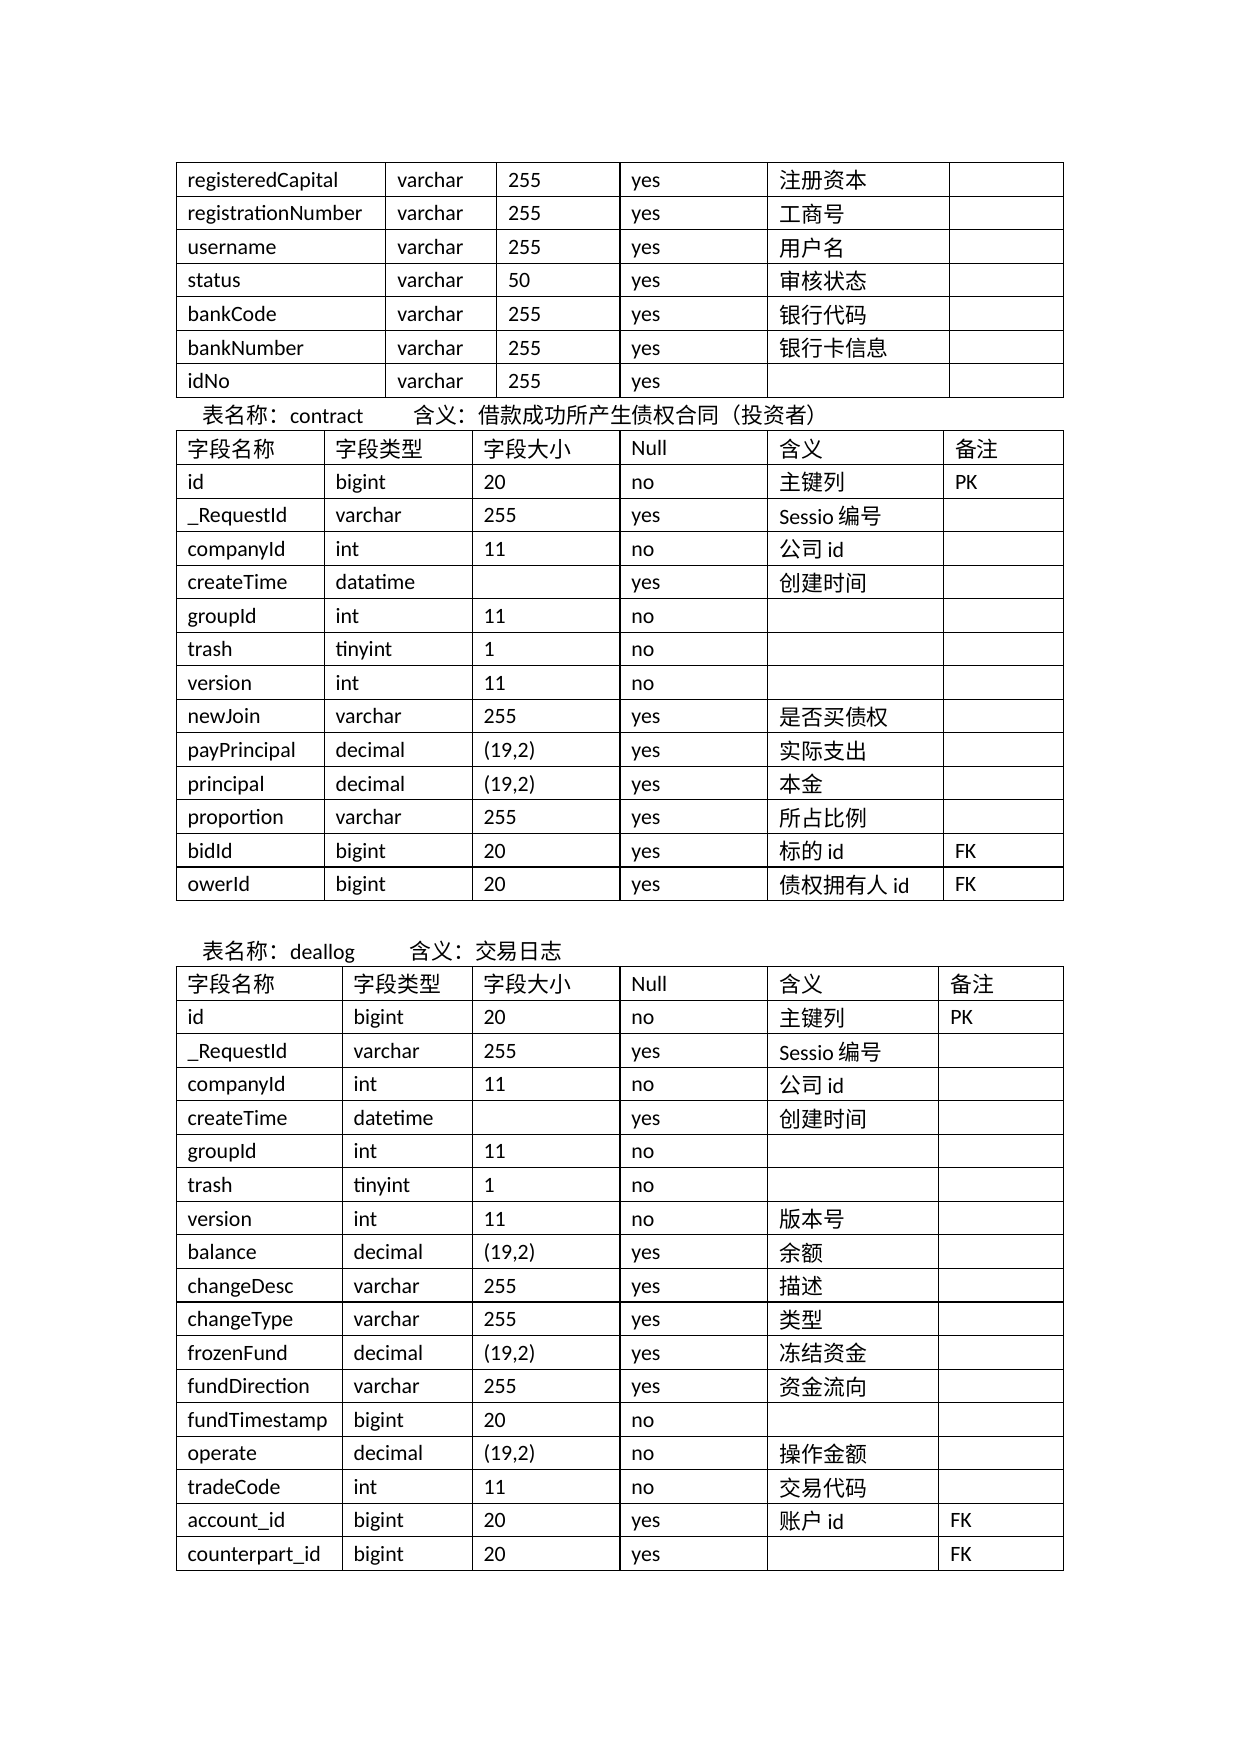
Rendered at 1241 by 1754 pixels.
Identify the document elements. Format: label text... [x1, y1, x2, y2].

table_cell 标的id [768, 834, 943, 866]
table_cell bankNumber [177, 331, 385, 363]
table_cell trash [177, 633, 324, 665]
table_cell varchar [343, 1303, 472, 1335]
table_cell varchar [386, 163, 496, 196]
table_cell [768, 1403, 938, 1436]
table_cell tinyint [343, 1168, 472, 1201]
table_cell 是否买债权 [768, 700, 943, 732]
table_cell 银行卡信息 [768, 331, 949, 363]
table_cell yes [621, 1537, 767, 1570]
table_cell 20 [473, 834, 619, 866]
table_cell yes [621, 1235, 767, 1268]
table_header Null [621, 431, 767, 464]
table_cell 255 [497, 331, 619, 363]
table_cell decimal [343, 1336, 472, 1368]
table_cell 创建时间 [768, 1101, 938, 1134]
table_header 字段类型 [325, 431, 472, 464]
table_cell [939, 1269, 1063, 1301]
table_cell payPrincipal [177, 733, 324, 766]
table_cell 20 [473, 868, 619, 900]
table_cell yes [621, 499, 767, 531]
table_cell no [621, 1403, 767, 1436]
table_cell version [177, 666, 324, 699]
table_cell 11 [473, 1202, 619, 1234]
table_cell no [621, 1470, 767, 1503]
table_cell id [177, 465, 324, 497]
table_header 字段名称 [177, 967, 342, 999]
table_cell no [621, 1068, 767, 1100]
table_cell 公司id [768, 1068, 938, 1100]
table_cell no [621, 633, 767, 665]
table_cell createTime [177, 1101, 342, 1134]
table_cell 50 [497, 264, 619, 296]
table_cell (19,2) [473, 733, 619, 766]
table_cell 255 [497, 297, 619, 330]
table_cell id [177, 1001, 342, 1033]
table_cell 255 [497, 230, 619, 263]
table_cell no [621, 1168, 767, 1201]
text 表名称：contract 含义：借款成功所产生债权合同（投资者） [187, 398, 1053, 430]
table_cell trash [177, 1168, 342, 1201]
table_cell [939, 1336, 1063, 1368]
table_cell [950, 264, 1063, 296]
table_cell [473, 1101, 619, 1134]
table_cell changeType [177, 1303, 342, 1335]
table_cell [939, 1135, 1063, 1167]
table_cell 20 [473, 465, 619, 497]
table_cell [939, 1101, 1063, 1134]
table_header 字段类型 [343, 967, 472, 999]
table_cell counterpart_id [177, 1537, 342, 1570]
table_header Null [621, 967, 767, 999]
table_cell 用户名 [768, 230, 949, 263]
table_cell 255 [473, 1034, 619, 1067]
table_cell no [621, 599, 767, 632]
table_cell (19,2) [473, 1437, 619, 1469]
table_cell varchar [343, 1034, 472, 1067]
table_cell 版本号 [768, 1202, 938, 1234]
table_cell bigint [343, 1504, 472, 1536]
table_cell principal [177, 767, 324, 799]
table_cell no [621, 532, 767, 564]
table_cell 255 [473, 1370, 619, 1402]
table_cell 实际支出 [768, 733, 943, 766]
table_cell [939, 1437, 1063, 1469]
table_cell 20 [473, 1537, 619, 1570]
table_header 含义 [768, 967, 938, 999]
table_cell decimal [343, 1437, 472, 1469]
table_cell 主键列 [768, 1001, 938, 1033]
table_cell datetime [343, 1101, 472, 1134]
table_cell yes [621, 197, 767, 229]
table_header 字段大小 [473, 967, 619, 999]
table_cell Sessio编号 [768, 1034, 938, 1067]
table_cell [768, 599, 943, 632]
table_cell yes [621, 800, 767, 833]
table_cell [768, 1537, 938, 1570]
table_cell [944, 733, 1063, 766]
table_cell [939, 1168, 1063, 1201]
table_cell varchar [325, 800, 472, 833]
table_cell 255 [473, 1303, 619, 1335]
table_cell operate [177, 1437, 342, 1469]
table_cell [939, 1202, 1063, 1234]
table_cell yes [621, 733, 767, 766]
table_header 字段名称 [177, 431, 324, 464]
table_cell [939, 1303, 1063, 1335]
table_cell [950, 230, 1063, 263]
table_cell yes [621, 834, 767, 866]
table_cell fundTimestamp [177, 1403, 342, 1436]
table_cell 11 [473, 532, 619, 564]
table_cell int [343, 1470, 472, 1503]
table_cell yes [621, 868, 767, 900]
table_cell 255 [473, 700, 619, 732]
table_cell int [325, 666, 472, 699]
table_cell [950, 197, 1063, 229]
table_cell decimal [343, 1235, 472, 1268]
table_cell 所占比例 [768, 800, 943, 833]
table_cell yes [621, 331, 767, 363]
table_cell varchar [386, 297, 496, 330]
table_cell [939, 1470, 1063, 1503]
table_cell Sessio编号 [768, 499, 943, 531]
table_cell 注册资本 [768, 163, 949, 196]
table_cell int [325, 532, 472, 564]
table_cell 20 [473, 1001, 619, 1033]
table_cell 描述 [768, 1269, 938, 1301]
table_cell varchar [386, 230, 496, 263]
table_cell yes [621, 1504, 767, 1536]
table_cell int [343, 1068, 472, 1100]
table_cell _RequestId [177, 499, 324, 531]
table_cell registeredCapital [177, 163, 385, 196]
table_cell FK [939, 1537, 1063, 1570]
table_cell [950, 163, 1063, 196]
table_cell [944, 599, 1063, 632]
table_cell fundDirection [177, 1370, 342, 1402]
table_cell PK [944, 465, 1063, 497]
table_cell 255 [473, 800, 619, 833]
table_cell yes [621, 1370, 767, 1402]
table_cell 债权拥有人id [768, 868, 943, 900]
table_cell 20 [473, 1403, 619, 1436]
table_cell 255 [497, 163, 619, 196]
table_cell groupId [177, 599, 324, 632]
table_cell bigint [325, 834, 472, 866]
table_cell [944, 666, 1063, 699]
table_cell 银行代码 [768, 297, 949, 330]
table_cell 11 [473, 666, 619, 699]
table_cell yes [621, 1303, 767, 1335]
table_cell varchar [343, 1370, 472, 1402]
table_cell decimal [325, 733, 472, 766]
table_cell tinyint [325, 633, 472, 665]
table_cell owerId [177, 868, 324, 900]
table_cell [950, 364, 1063, 397]
table_cell no [621, 1001, 767, 1033]
table_cell (19,2) [473, 1235, 619, 1268]
table_cell createTime [177, 566, 324, 598]
table_cell FK [944, 834, 1063, 866]
table_cell [939, 1034, 1063, 1067]
table_cell yes [621, 700, 767, 732]
table_cell registrationNumber [177, 197, 385, 229]
table_header 备注 [939, 967, 1063, 999]
table_cell companyId [177, 1068, 342, 1100]
table_cell 11 [473, 1068, 619, 1100]
table_cell [950, 331, 1063, 363]
table_cell idNo [177, 364, 385, 397]
table_cell (19,2) [473, 767, 619, 799]
table_cell bigint [325, 465, 472, 497]
table_cell 1 [473, 633, 619, 665]
table_cell yes [621, 1269, 767, 1301]
table_cell yes [621, 566, 767, 598]
table_cell decimal [325, 767, 472, 799]
table_cell yes [621, 1336, 767, 1368]
table_cell newJoin [177, 700, 324, 732]
table_cell [939, 1370, 1063, 1402]
table_cell [768, 633, 943, 665]
table_cell tradeCode [177, 1470, 342, 1503]
table_cell companyId [177, 532, 324, 564]
table_cell [944, 767, 1063, 799]
table_cell bigint [343, 1537, 472, 1570]
table_cell proportion [177, 800, 324, 833]
table_cell yes [621, 1034, 767, 1067]
table_cell [939, 1235, 1063, 1268]
table_cell datatime [325, 566, 472, 598]
table_cell varchar [386, 197, 496, 229]
table_cell [944, 566, 1063, 598]
table_cell int [325, 599, 472, 632]
table_cell 冻结资金 [768, 1336, 938, 1368]
table_header 备注 [944, 431, 1063, 464]
table_header 字段大小 [473, 431, 619, 464]
table_cell 主键列 [768, 465, 943, 497]
table_cell yes [621, 364, 767, 397]
table_cell 255 [497, 197, 619, 229]
table_cell version [177, 1202, 342, 1234]
table_cell [768, 666, 943, 699]
table_cell [939, 1068, 1063, 1100]
table_cell yes [621, 767, 767, 799]
table_cell 公司id [768, 532, 943, 564]
table_cell no [621, 1437, 767, 1469]
table_cell varchar [386, 331, 496, 363]
table_cell varchar [386, 364, 496, 397]
table_cell 255 [497, 364, 619, 397]
table_cell [768, 1168, 938, 1201]
table_cell [944, 633, 1063, 665]
table_cell status [177, 264, 385, 296]
table_cell yes [621, 230, 767, 263]
table_cell 创建时间 [768, 566, 943, 598]
table_cell [944, 532, 1063, 564]
table_cell bigint [325, 868, 472, 900]
table_cell 11 [473, 1135, 619, 1167]
table_cell 类型 [768, 1303, 938, 1335]
table_cell [473, 566, 619, 598]
table_header 含义 [768, 431, 943, 464]
table_cell PK [939, 1001, 1063, 1033]
table_cell 交易代码 [768, 1470, 938, 1503]
table_cell groupId [177, 1135, 342, 1167]
table_cell [950, 297, 1063, 330]
table_cell 账户id [768, 1504, 938, 1536]
table_cell 审核状态 [768, 264, 949, 296]
table_cell bigint [343, 1001, 472, 1033]
table_cell varchar [343, 1269, 472, 1301]
table_cell yes [621, 163, 767, 196]
table_cell no [621, 465, 767, 497]
table_cell yes [621, 264, 767, 296]
table_cell account_id [177, 1504, 342, 1536]
table_cell 资金流向 [768, 1370, 938, 1402]
text 表名称：deallog 含义：交易日志 [187, 933, 1053, 966]
table_cell 255 [473, 499, 619, 531]
table_cell 工商号 [768, 197, 949, 229]
table_cell frozenFund [177, 1336, 342, 1368]
table_cell _RequestId [177, 1034, 342, 1067]
table_cell FK [944, 868, 1063, 900]
table_cell balance [177, 1235, 342, 1268]
table_cell 余额 [768, 1235, 938, 1268]
table_cell bankCode [177, 297, 385, 330]
table_cell 11 [473, 1470, 619, 1503]
table_cell int [343, 1202, 472, 1234]
table_cell [944, 700, 1063, 732]
table_cell no [621, 666, 767, 699]
table_cell varchar [386, 264, 496, 296]
table_cell int [343, 1135, 472, 1167]
table_cell no [621, 1135, 767, 1167]
table_cell [944, 800, 1063, 833]
table_cell [768, 364, 949, 397]
table_cell bidId [177, 834, 324, 866]
table_cell (19,2) [473, 1336, 619, 1368]
table_cell yes [621, 1101, 767, 1134]
table_cell 20 [473, 1504, 619, 1536]
table_cell varchar [325, 700, 472, 732]
table_cell bigint [343, 1403, 472, 1436]
table_cell [939, 1403, 1063, 1436]
table_cell yes [621, 297, 767, 330]
table_cell 1 [473, 1168, 619, 1201]
table_cell 255 [473, 1269, 619, 1301]
table_cell FK [939, 1504, 1063, 1536]
table_cell changeDesc [177, 1269, 342, 1301]
table_cell [768, 1135, 938, 1167]
table_cell 11 [473, 599, 619, 632]
table_cell 操作金额 [768, 1437, 938, 1469]
table_cell [944, 499, 1063, 531]
table_cell varchar [325, 499, 472, 531]
table_cell username [177, 230, 385, 263]
table_cell 本金 [768, 767, 943, 799]
table_cell no [621, 1202, 767, 1234]
